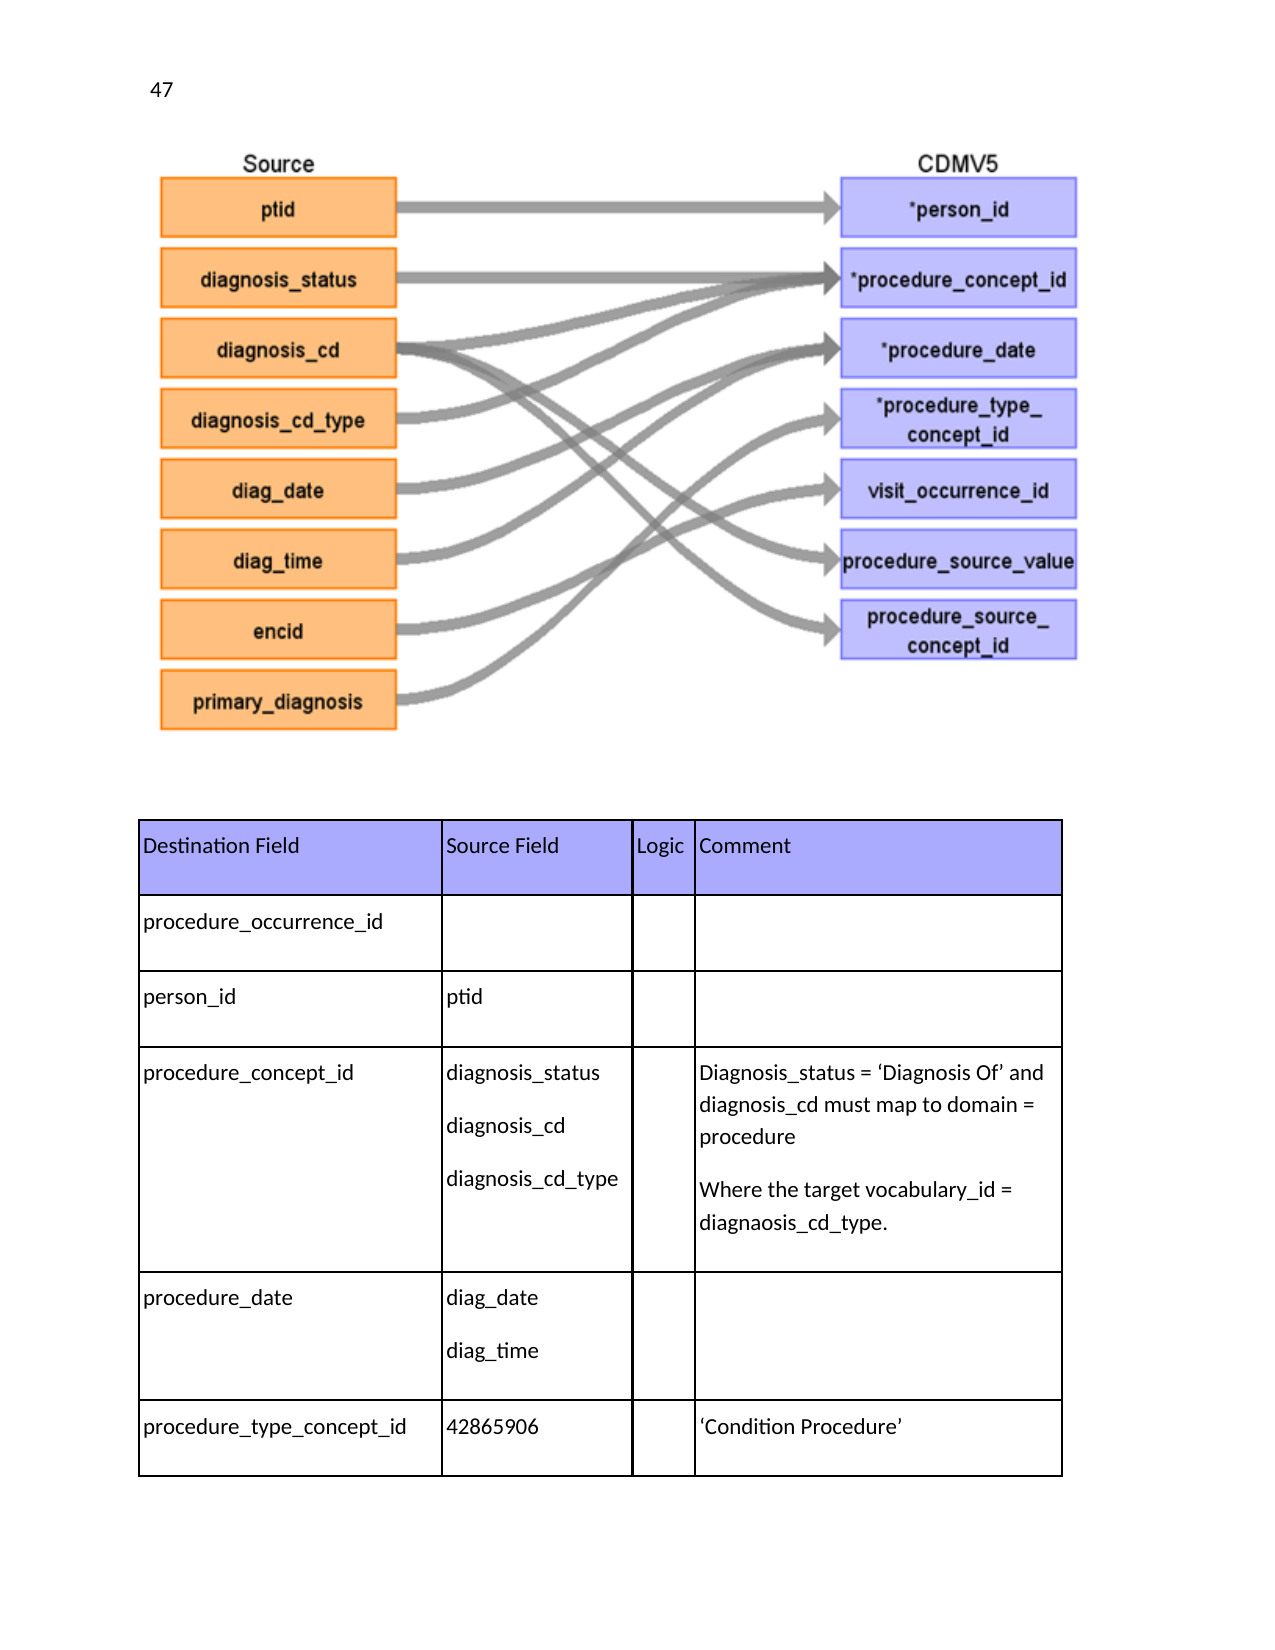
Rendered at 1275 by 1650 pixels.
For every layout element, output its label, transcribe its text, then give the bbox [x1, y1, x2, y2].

table_cell ‘Condition Procedure’ [696, 1401, 1061, 1475]
table_cell person_id [140, 972, 441, 1046]
table_cell [634, 896, 694, 970]
table_cell procedure_date [140, 1273, 441, 1399]
table_cell 42865906 [443, 1401, 631, 1475]
table_cell [696, 896, 1061, 970]
picture [150, 150, 1088, 741]
table_cell [634, 1401, 694, 1475]
table_cell [634, 972, 694, 1046]
table_header Source Field [443, 821, 631, 894]
table_header Destination Field [140, 821, 441, 894]
table_cell [634, 1048, 694, 1271]
table_cell [696, 972, 1061, 1046]
table_cell procedure_concept_id [140, 1048, 441, 1271]
table_header Logic [634, 821, 694, 894]
table_cell [634, 1273, 694, 1399]
table_header Comment [696, 821, 1061, 894]
table_cell [696, 1273, 1061, 1399]
table_cell procedure_occurrence_id [140, 896, 441, 970]
table_cell diag_date diag_time [443, 1273, 631, 1399]
table_cell [443, 896, 631, 970]
table_cell procedure_type_concept_id [140, 1401, 441, 1475]
table_cell diagnosis_status diagnosis_cd diagnosis_cd_type [443, 1048, 631, 1271]
table_cell Diagnosis_status = ‘Diagnosis Of’ and diagnosis_cd must map to domain = procedure Where the target vocabulary_id = diagnaosis_cd_type. [696, 1048, 1061, 1271]
table_cell ptid [443, 972, 631, 1046]
